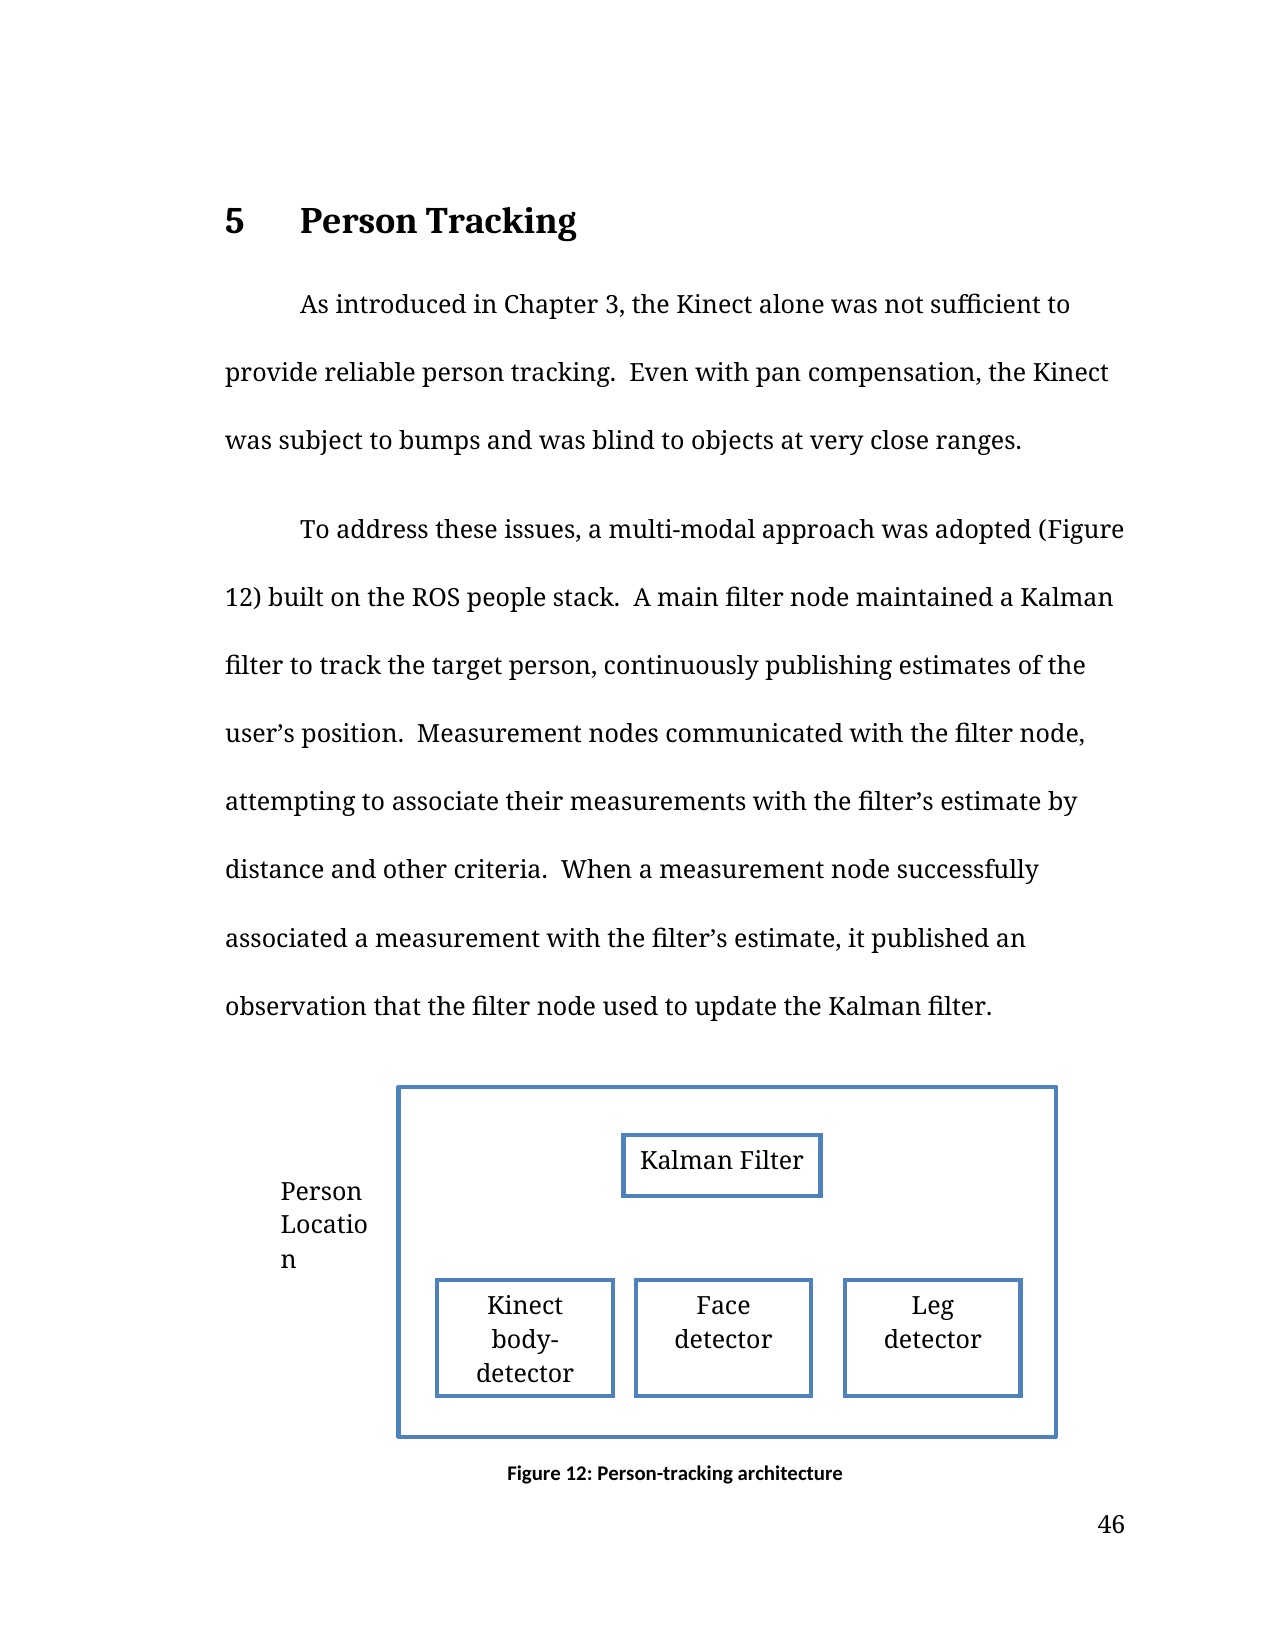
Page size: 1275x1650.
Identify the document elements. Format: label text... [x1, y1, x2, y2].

text As introduced in Chapter 3, the Kinect alone was not sufficient to provide reliable person tracking. Even with pan compensation, the Kinect was subject to bumps and was blind to objects at very close ranges. [225, 286, 1125, 457]
text Figure 12: Person-tracking architecture [225, 1460, 1125, 1486]
text To address these issues, a multi-modal approach was adopted (Figure 12) built on the ROS people stack. A main filter node maintained a Kalman filter to track the target person, continuously publishing estimates of the user’s position. Measurement nodes communicated with the filter node, attempting to associate their measurements with the filter’s estimate by distance and other criteria. When a measurement node successfully associated a measurement with the filter’s estimate, it published an observation that the filter node used to update the Kalman filter. [225, 511, 1125, 1022]
subtitle Person Tracking [225, 200, 1125, 243]
